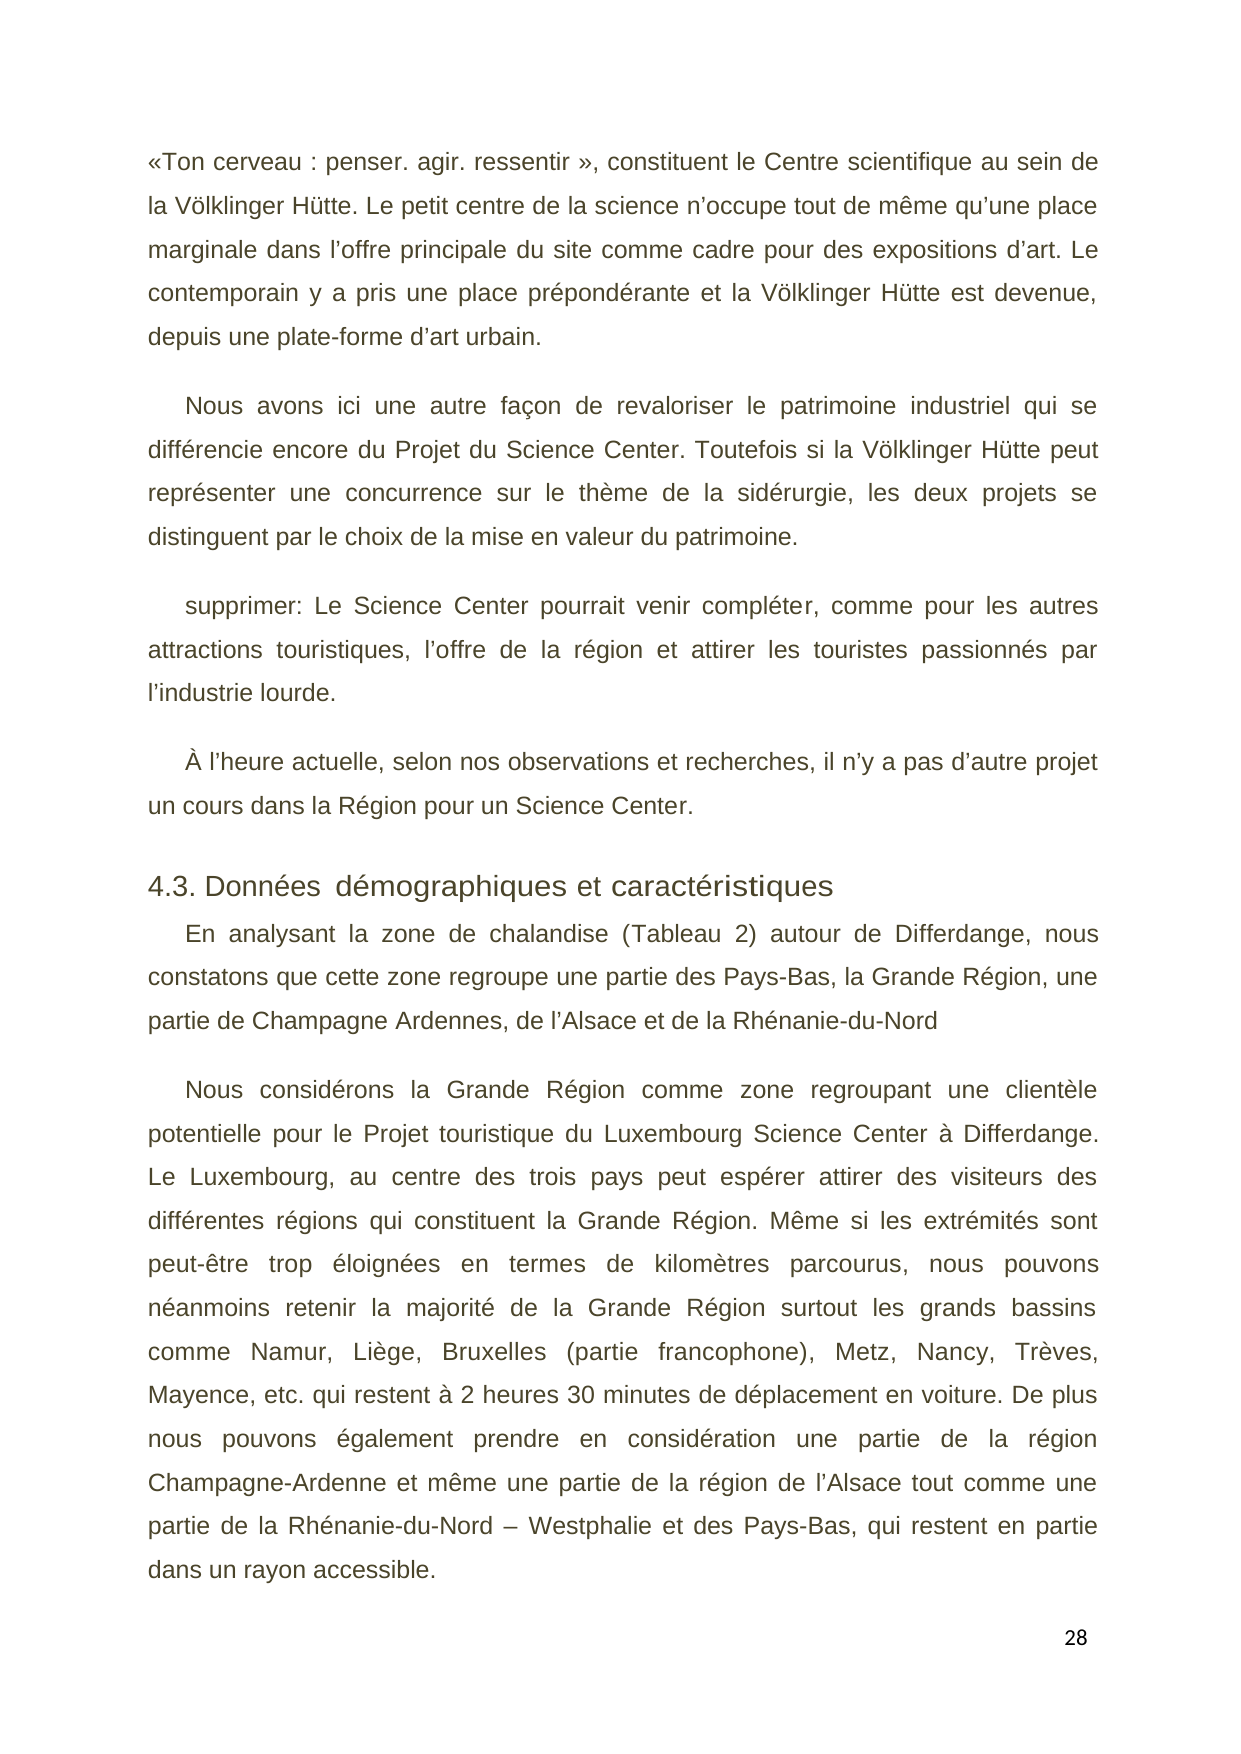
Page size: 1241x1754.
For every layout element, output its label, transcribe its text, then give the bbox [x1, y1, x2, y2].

text supprimer: Le Science Center pourrait venir compléter, comme pour les autres attractions touristiques, l’offre de la région et attirer les touristes passionnés par l’industrie lourde. [148, 591, 1099, 707]
text 4.3. Données démographiques et caractéristiques [148, 869, 843, 902]
text Nous avons ici une autre façon de revaloriser le patrimoine industriel qui se différencie encore du Projet du Science Center. Toutefois si la Völklinger Hütte peut représenter une concurrence sur le thème de la sidérurgie, les deux projets se distinguent par le choix de la mise en valeur du patrimoine. [148, 391, 1099, 551]
text Nous considérons la Grande Région comme zone regroupant une clientèle potentielle pour le Projet touristique du Luxembourg Science Center à Differdange. Le Luxembourg, au centre des trois pays peut espérer attirer des visiteurs des différentes régions qui constituent la Grande Région. Même si les extrémités sont peut-être trop éloignées en termes de kilomètres parcourus, nous pouvons néanmoins retenir la majorité de la Grande Région surtout les grands bassins comme Namur, Liège, Bruxelles (partie francophone), Metz, Nancy, Trèves, Mayence, etc. qui restent à 2 heures 30 minutes de déplacement en voiture. De plus nous pouvons également prendre en considération une partie de la région Champagne-Ardenne et même une partie de la région de l’Alsace tout comme une partie de la Rhénanie-du-Nord – Westphalie et des Pays-Bas, qui restent en partie dans un rayon accessible. [148, 1075, 1099, 1584]
text À l’heure actuelle, selon nos observations et recherches, il n’y a pas d’autre projet un cours dans la Région pour un Science Center. [148, 747, 1099, 820]
text «Ton cerveau : penser. agir. ressentir », constituent le Centre scientifique au sein de la Völklinger Hütte. Le petit centre de la science n’occupe tout de même qu’une place marginale dans l’offre principale du site comme cadre pour des expositions d’art. Le contemporain y a pris une place prépondérante et la Völklinger Hütte est devenue, depuis une plate-forme d’art urbain. [148, 147, 1099, 351]
text En analysant la zone de chalandise (Tableau 2) autour de Differdange, nous constatons que cette zone regroupe une partie des Pays-Bas, la Grande Région, une partie de Champagne Ardennes, de l’Alsace et de la Rhénanie-du-Nord [148, 918, 1099, 1034]
